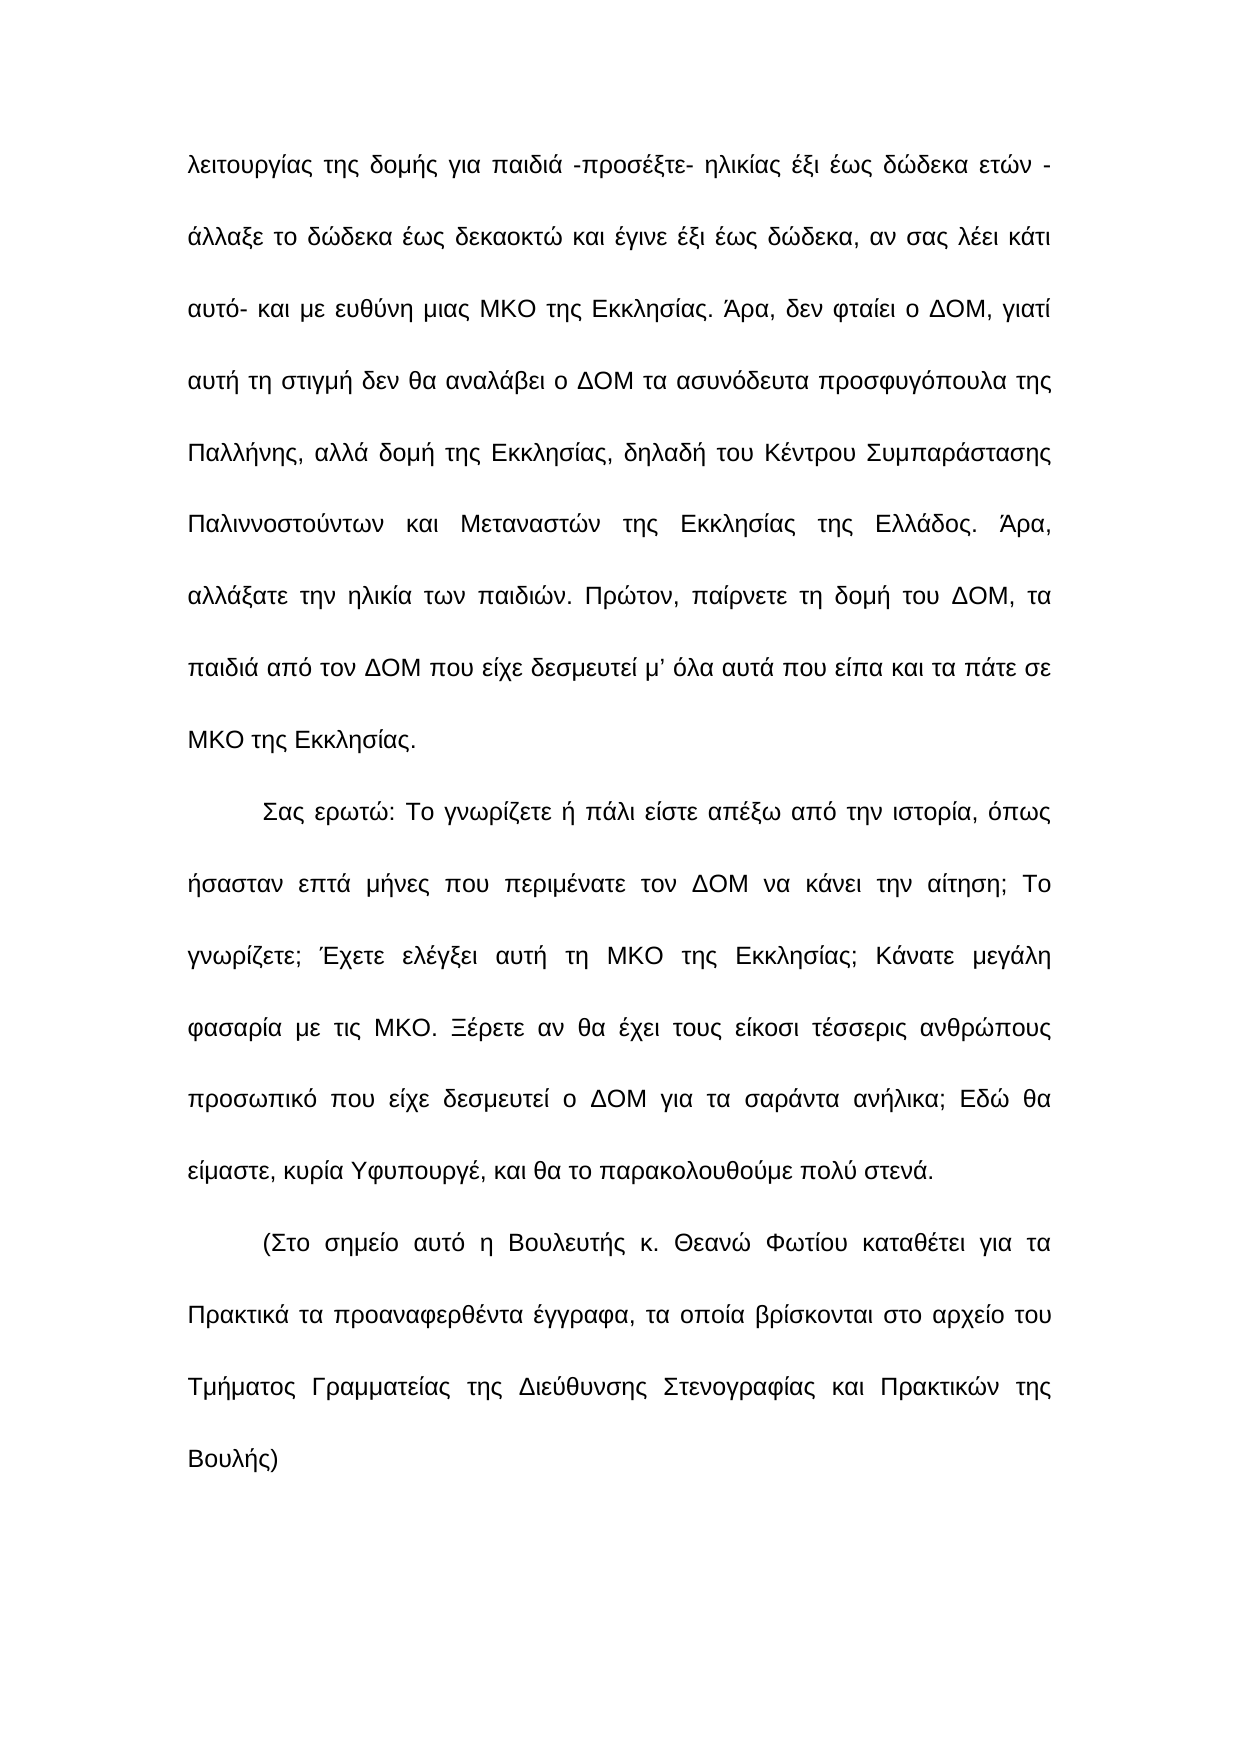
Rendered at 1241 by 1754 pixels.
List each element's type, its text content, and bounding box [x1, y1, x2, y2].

text Σας ερωτώ: Το γνωρίζετε ή πάλι είστε απέξω από την ιστορία, όπως ήσασταν επτά μήνες που περιμένατε τον ΔΟΜ να κάνει την αίτηση; Το γνωρίζετε; Έχετε ελέγξει αυτή τη ΜΚΟ της Εκκλησίας; Κάνατε μεγάλη φασαρία με τις ΜΚΟ. Ξέρετε αν θα έχει τους είκοσι τέσσερις ανθρώπους προσωπικό που είχε δεσμευτεί ο ΔΟΜ για τα σαράντα ανήλικα; Εδώ θα είμαστε, κυρία Υφυπουργέ, και θα το παρακολουθούμε πολύ στενά. [187, 797, 1053, 1185]
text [187, 150, 1053, 754]
text (Στο σημείο αυτό η Βουλευτής κ. Θεανώ Φωτίου καταθέτει για τα Πρακτικά τα προαναφερθέντα έγγραφα, τα οποία βρίσκονται στο αρχείο του Τμήματος Γραμματείας της Διεύθυνσης Στενογραφίας και Πρακτικών της Βουλής) [187, 1228, 1053, 1472]
